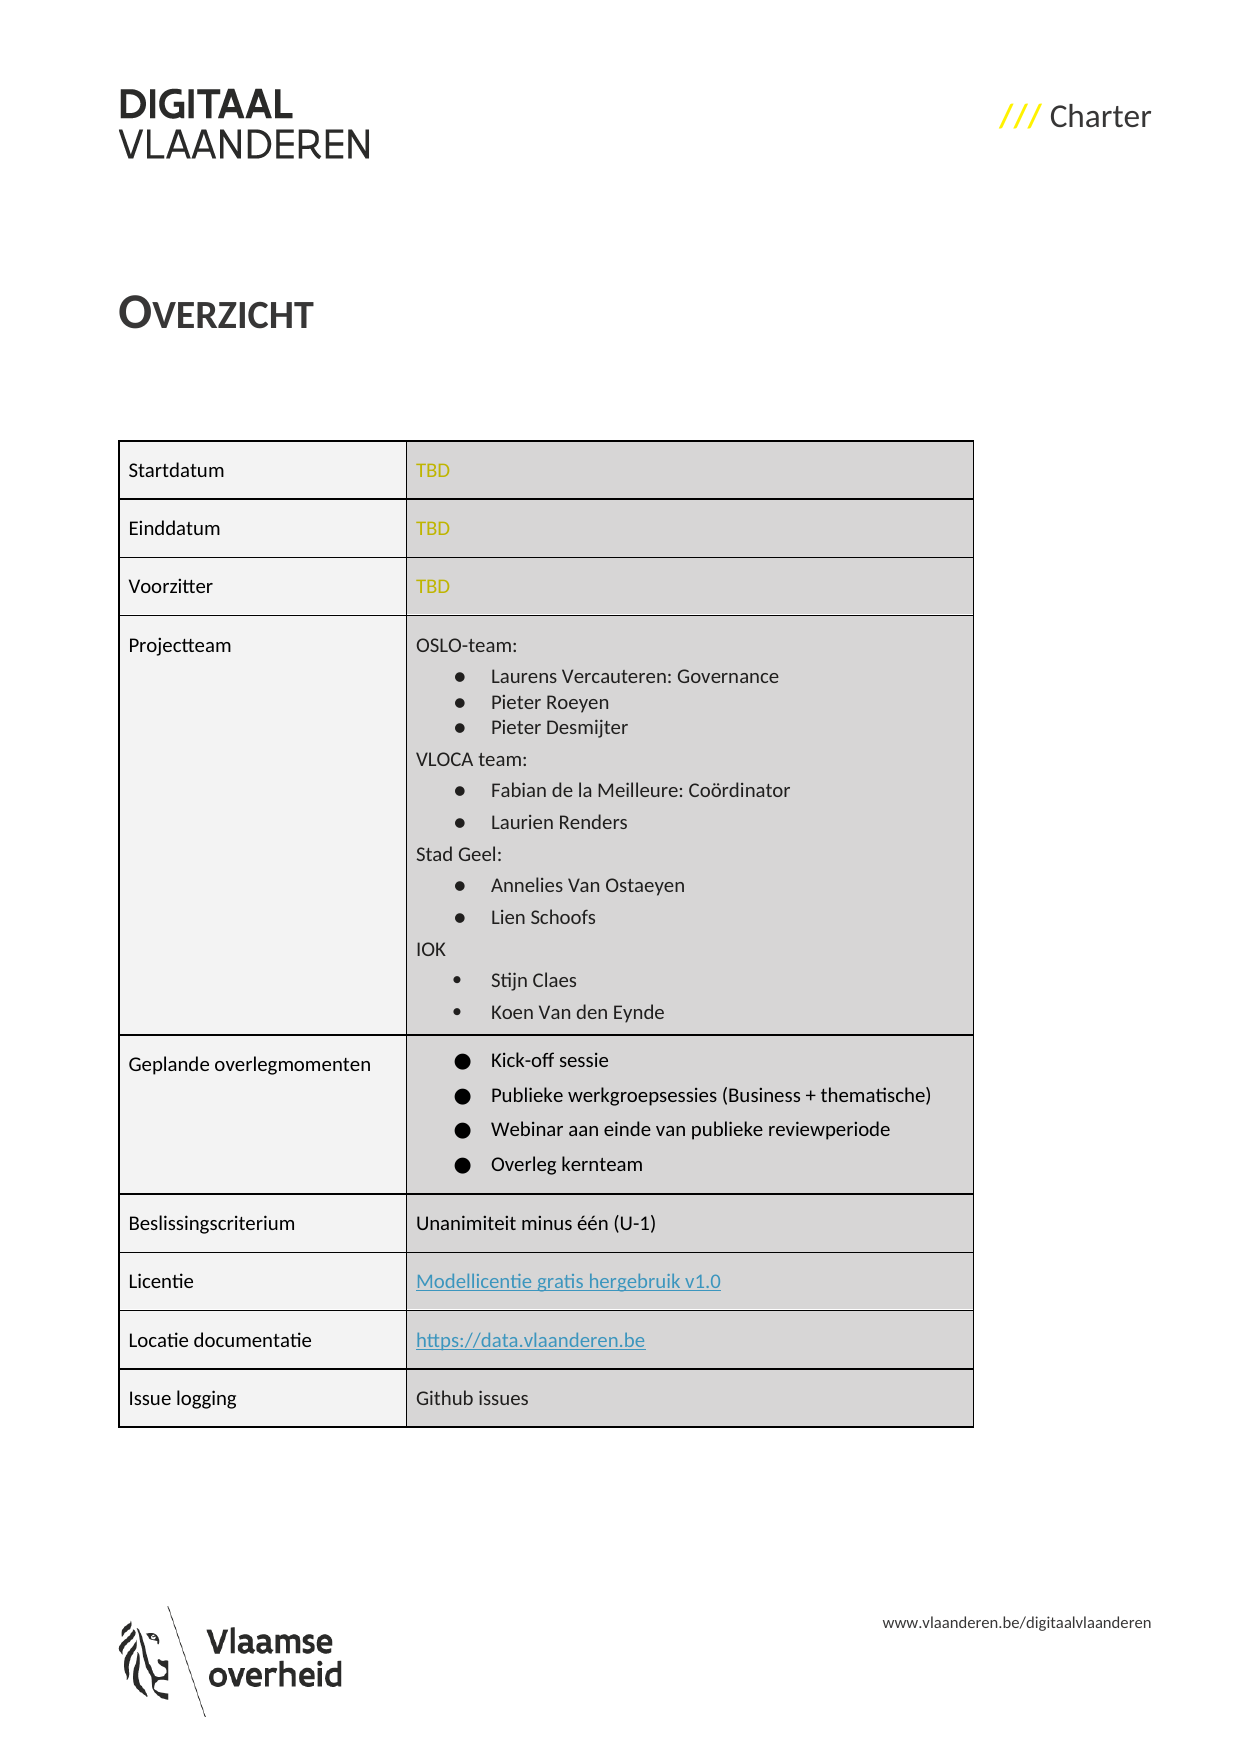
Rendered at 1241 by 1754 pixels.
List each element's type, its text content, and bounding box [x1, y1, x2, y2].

table_cell TBD [407, 500, 973, 556]
text Overzicht [118, 280, 1093, 341]
table_cell Einddatum [120, 500, 406, 556]
table_cell TBD [407, 558, 973, 614]
table_cell Unanimiteit minus één (U-1) [407, 1195, 973, 1251]
table_header TBD [407, 442, 973, 498]
table_cell Licentie [120, 1253, 406, 1309]
table_cell Github issues [407, 1370, 973, 1426]
table_cell Voorzitter [120, 558, 406, 614]
table_cell Geplande overlegmomenten [120, 1036, 406, 1193]
table_cell Beslissingscriterium [120, 1195, 406, 1251]
picture [118, 88, 370, 159]
table_cell Kick-off sessie Publieke werkgroepsessies (Business + thematische) Webinar aan einde van publieke reviewperiode Overleg kernteam [407, 1036, 973, 1193]
table_cell Modellicentie gratis hergebruik v1.0 [407, 1253, 973, 1309]
table_cell Issue logging [120, 1370, 406, 1426]
table_cell OSLO-team: Laurens Vercauteren: Governance Pieter Roeyen Pieter Desmijter VLOCA team: Fabian de la Meilleure: Coördinator Laurien Renders Stad Geel: Annelies Van Ostaeyen Lien Schoofs IOK Stijn Claes Koen Van den Eynde [407, 616, 973, 1034]
table_cell Locatie documentatie [120, 1311, 406, 1368]
table_cell Projectteam [120, 616, 406, 1034]
table_cell https://data.vlaanderen.be [407, 1311, 973, 1368]
picture [118, 1606, 342, 1717]
table_header Startdatum [120, 442, 406, 498]
